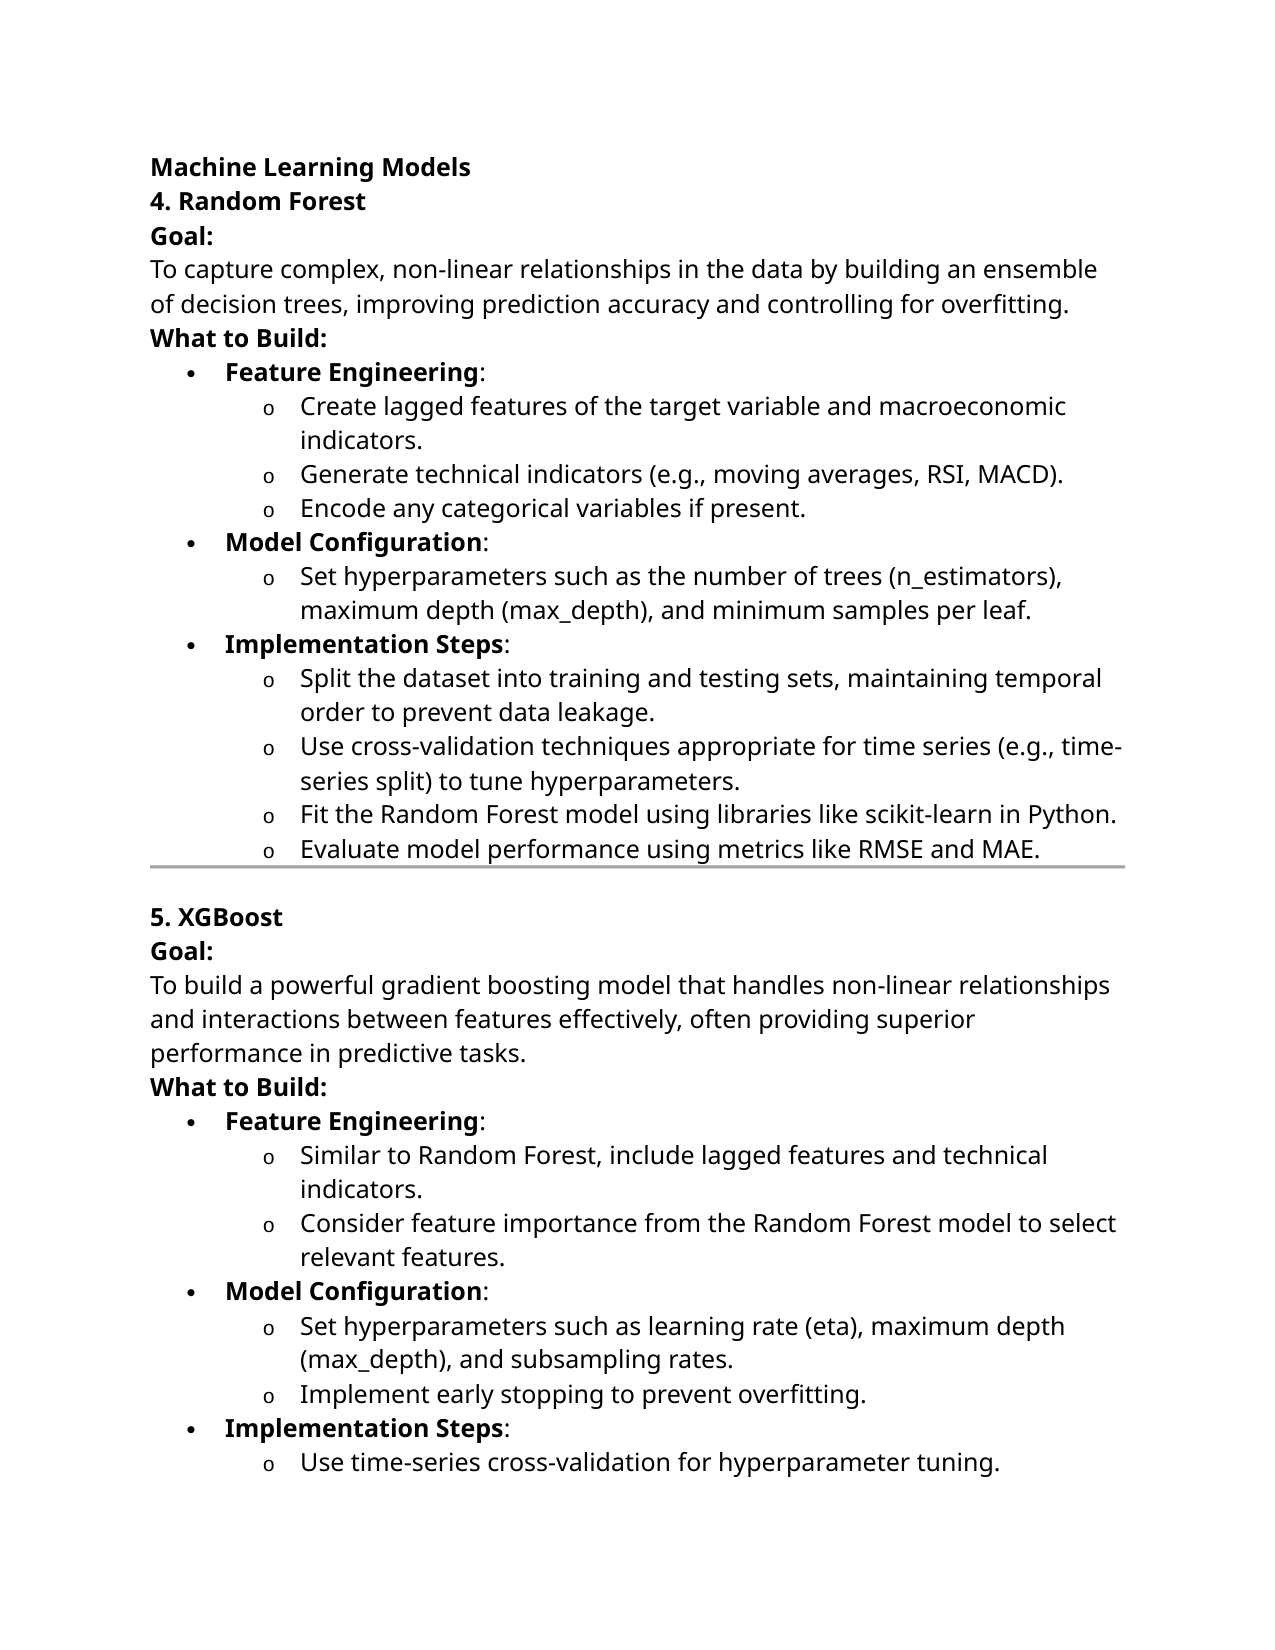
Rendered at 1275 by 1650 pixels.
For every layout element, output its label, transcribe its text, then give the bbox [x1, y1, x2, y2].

text 5. XGBoost [150, 899, 1125, 933]
list Create lagged features of the target variable and macroeconomic indicators. [262, 388, 1125, 457]
list Encode any categorical variables if present. [262, 491, 1125, 525]
text To build a powerful gradient boosting model that handles non-linear relationships and interactions between features effectively, often providing superior performance in predictive tasks. [150, 967, 1125, 1070]
list Use time-series cross-validation for hyperparameter tuning. [262, 1444, 1125, 1478]
list Set hyperparameters such as the number of trees (n_estimators), maximum depth (max_depth), and minimum samples per leaf. [262, 559, 1125, 627]
text 4. Random Forest [150, 184, 1125, 218]
list Use cross-validation techniques appropriate for time series (e.g., time-series split) to tune hyperparameters. [262, 729, 1125, 797]
text Goal: [150, 218, 1125, 252]
list Implementation Steps: [187, 627, 1125, 661]
list Evaluate model performance using metrics like RMSE and MAE. [262, 831, 1125, 865]
list Similar to Random Forest, include lagged features and technical indicators. [262, 1138, 1125, 1206]
list Model Configuration: [187, 1274, 1125, 1308]
list Feature Engineering: [187, 354, 1125, 388]
text Goal: [150, 933, 1125, 967]
text What to Build: [150, 1070, 1125, 1104]
list Implement early stopping to prevent overfitting. [262, 1376, 1125, 1410]
list Model Configuration: [187, 525, 1125, 559]
text To capture complex, non-linear relationships in the data by building an ensemble of decision trees, improving prediction accuracy and controlling for overfitting. [150, 252, 1125, 320]
list Generate technical indicators (e.g., moving averages, RSI, MACD). [262, 457, 1125, 491]
text Machine Learning Models [150, 150, 1125, 184]
text What to Build: [150, 320, 1125, 354]
list Set hyperparameters such as learning rate (eta), maximum depth (max_depth), and subsampling rates. [262, 1308, 1125, 1376]
list Split the dataset into training and testing sets, maintaining temporal order to prevent data leakage. [262, 661, 1125, 729]
list Fit the Random Forest model using libraries like scikit-learn in Python. [262, 797, 1125, 831]
list Consider feature importance from the Random Forest model to select relevant features. [262, 1206, 1125, 1274]
list Feature Engineering: [187, 1104, 1125, 1138]
list Implementation Steps: [187, 1410, 1125, 1444]
